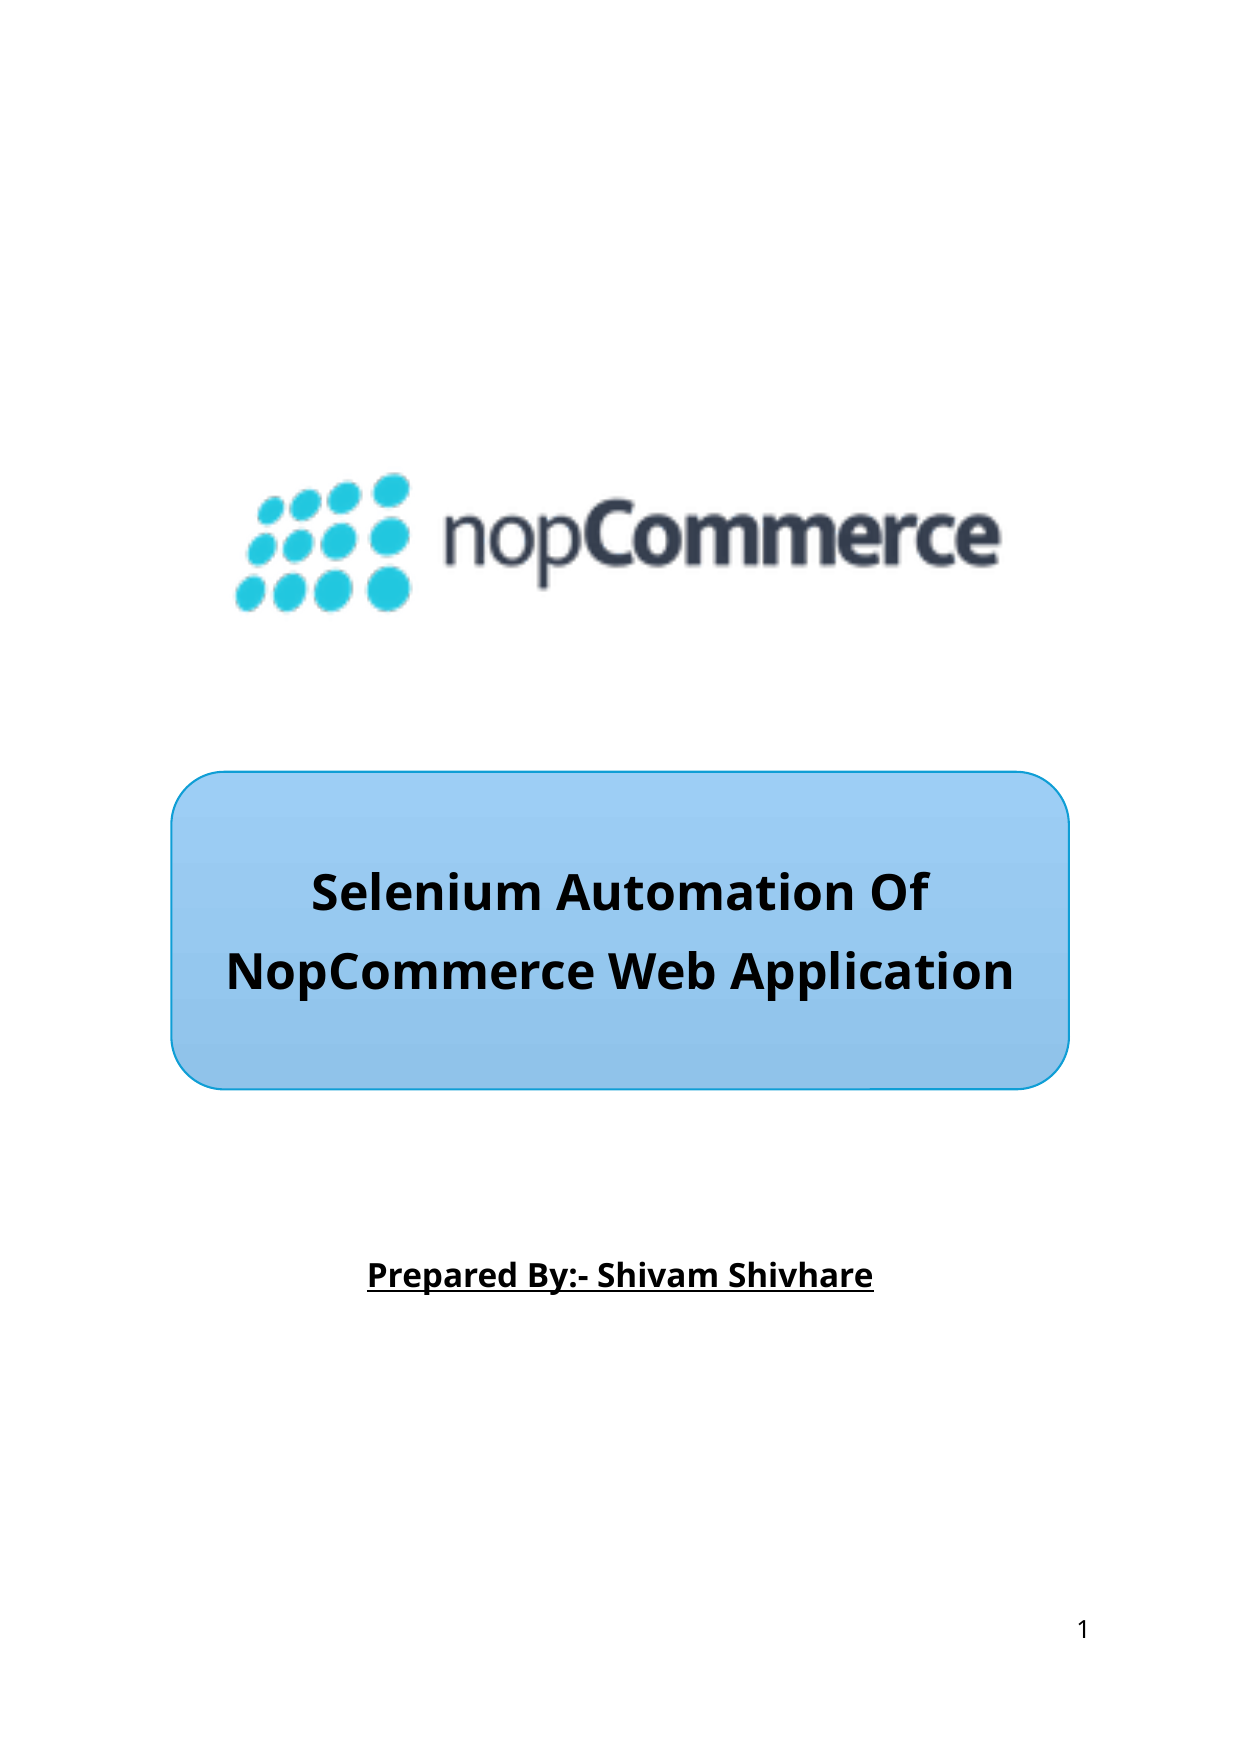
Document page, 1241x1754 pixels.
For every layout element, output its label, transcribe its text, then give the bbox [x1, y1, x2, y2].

picture [228, 461, 1012, 629]
text Prepared By:- Shivam Shivhare [150, 1252, 1090, 1297]
